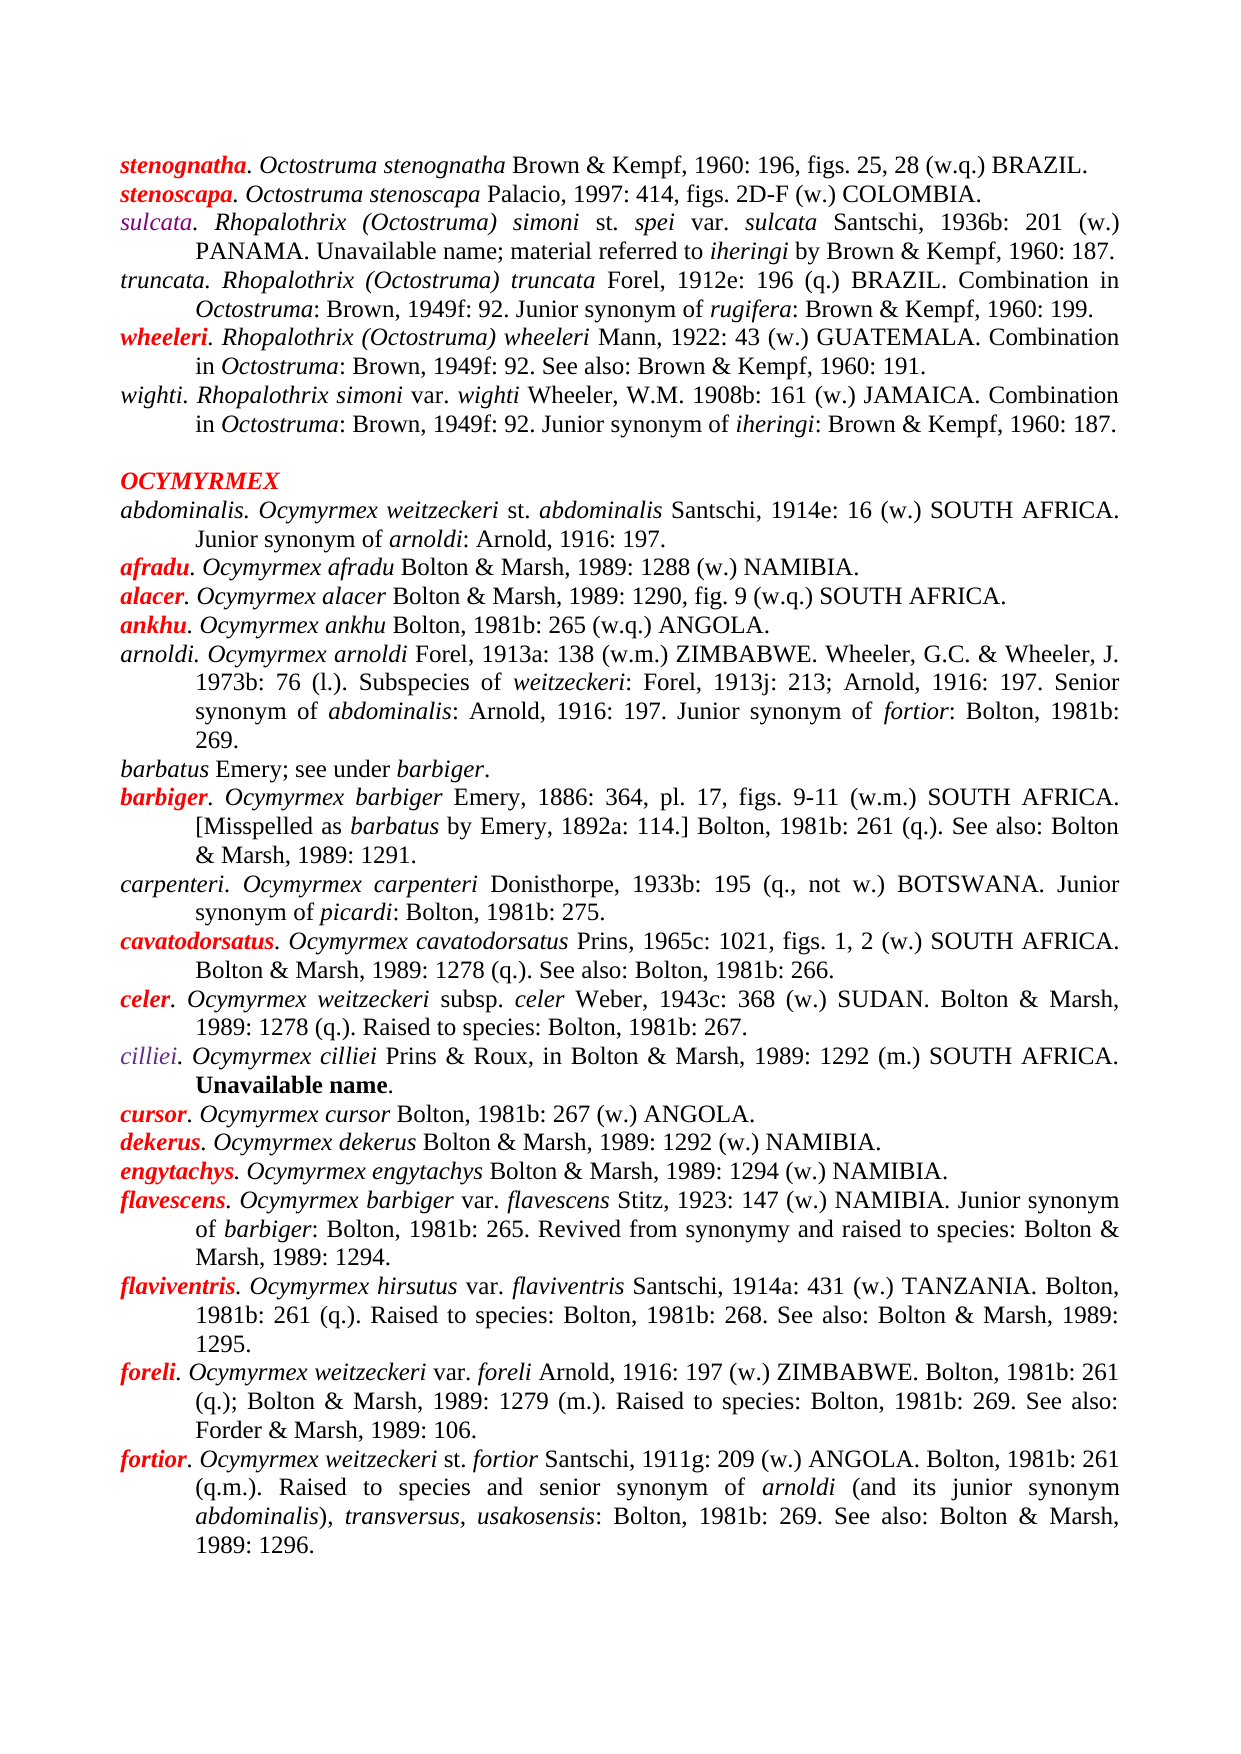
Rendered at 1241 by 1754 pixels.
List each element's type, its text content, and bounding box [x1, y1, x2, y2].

text barbiger. Ocymyrmex barbiger Emery, 1886: 364, pl. 17, figs. 9-11 (w.m.) SOUTH AFRICA. [Misspelled as barbatus by Emery, 1892a: 114.] Bolton, 1981b: 261 (q.). See also: Bolton & Marsh, 1989: 1291. [120, 782, 1120, 869]
text engytachys. Ocymyrmex engytachys Bolton & Marsh, 1989: 1294 (w.) NAMIBIA. [120, 1156, 1120, 1185]
text OCYMYRMEX [120, 466, 1120, 495]
text stenognatha. Octostruma stenognatha Brown & Kempf, 1960: 196, figs. 25, 28 (w.q.) BRAZIL. [120, 150, 1120, 179]
text cavatodorsatus. Ocymyrmex cavatodorsatus Prins, 1965c: 1021, figs. 1, 2 (w.) SOUTH AFRICA. Bolton & Marsh, 1989: 1278 (q.). See also: Bolton, 1981b: 266. [120, 926, 1120, 984]
text truncata. Rhopalothrix (Octostruma) truncata Forel, 1912e: 196 (q.) BRAZIL. Combination in Octostruma: Brown, 1949f: 92. Junior synonym of rugifera: Brown & Kempf, 1960: 199. [120, 265, 1120, 322]
text stenoscapa. Octostruma stenoscapa Palacio, 1997: 414, figs. 2D-F (w.) COLOMBIA. [120, 179, 1120, 207]
text barbatus Emery; see under barbiger. [120, 754, 1120, 782]
text wighti. Rhopalothrix simoni var. wighti Wheeler, W.M. 1908b: 161 (w.) JAMAICA. Combination in Octostruma: Brown, 1949f: 92. Junior synonym of iheringi: Brown & Kempf, 1960: 187. [120, 380, 1120, 437]
text dekerus. Ocymyrmex dekerus Bolton & Marsh, 1989: 1292 (w.) NAMIBIA. [120, 1127, 1120, 1156]
text wheeleri. Rhopalothrix (Octostruma) wheeleri Mann, 1922: 43 (w.) GUATEMALA. Combination in Octostruma: Brown, 1949f: 92. See also: Brown & Kempf, 1960: 191. [120, 322, 1120, 380]
text sulcata. Rhopalothrix (Octostruma) simoni st. spei var. sulcata Santschi, 1936b: 201 (w.) PANAMA. Unavailable name; material referred to iheringi by Brown & Kempf, 1960: 187. [120, 207, 1120, 265]
text abdominalis. Ocymyrmex weitzeckeri st. abdominalis Santschi, 1914e: 16 (w.) SOUTH AFRICA. Junior synonym of arnoldi: Arnold, 1916: 197. [120, 495, 1120, 552]
text foreli. Ocymyrmex weitzeckeri var. foreli Arnold, 1916: 197 (w.) ZIMBABWE. Bolton, 1981b: 261 (q.); Bolton & Marsh, 1989: 1279 (m.). Raised to species: Bolton, 1981b: 269. See also: Forder & Marsh, 1989: 106. [120, 1357, 1120, 1444]
text ankhu. Ocymyrmex ankhu Bolton, 1981b: 265 (w.q.) ANGOLA. [120, 610, 1120, 639]
text celer. Ocymyrmex weitzeckeri subsp. celer Weber, 1943c: 368 (w.) SUDAN. Bolton & Marsh, 1989: 1278 (q.). Raised to species: Bolton, 1981b: 267. [120, 984, 1120, 1041]
text cilliei. Ocymyrmex cilliei Prins & Roux, in Bolton & Marsh, 1989: 1292 (m.) SOUTH AFRICA. Unavailable name. [120, 1041, 1120, 1099]
text afradu. Ocymyrmex afradu Bolton & Marsh, 1989: 1288 (w.) NAMIBIA. [120, 552, 1120, 581]
text cursor. Ocymyrmex cursor Bolton, 1981b: 267 (w.) ANGOLA. [120, 1099, 1120, 1127]
text flavescens. Ocymyrmex barbiger var. flavescens Stitz, 1923: 147 (w.) NAMIBIA. Junior synonym of barbiger: Bolton, 1981b: 265. Revived from synonymy and raised to species: Bolton & Marsh, 1989: 1294. [120, 1185, 1120, 1271]
text alacer. Ocymyrmex alacer Bolton & Marsh, 1989: 1290, fig. 9 (w.q.) SOUTH AFRICA. [120, 581, 1120, 610]
text flaviventris. Ocymyrmex hirsutus var. flaviventris Santschi, 1914a: 431 (w.) TANZANIA. Bolton, 1981b: 261 (q.). Raised to species: Bolton, 1981b: 268. See also: Bolton & Marsh, 1989: 1295. [120, 1271, 1120, 1357]
text fortior. Ocymyrmex weitzeckeri st. fortior Santschi, 1911g: 209 (w.) ANGOLA. Bolton, 1981b: 261 (q.m.). Raised to species and senior synonym of arnoldi (and its junior synonym abdominalis), transversus, usakosensis: Bolton, 1981b: 269. See also: Bolton & Marsh, 1989: 1296. [120, 1444, 1120, 1559]
text carpenteri. Ocymyrmex carpenteri Donisthorpe, 1933b: 195 (q., not w.) BOTSWANA. Junior synonym of picardi: Bolton, 1981b: 275. [120, 869, 1120, 926]
text arnoldi. Ocymyrmex arnoldi Forel, 1913a: 138 (w.m.) ZIMBABWE. Wheeler, G.C. & Wheeler, J. 1973b: 76 (l.). Subspecies of weitzeckeri: Forel, 1913j: 213; Arnold, 1916: 197. Senior synonym of abdominalis: Arnold, 1916: 197. Junior synonym of fortior: Bolton, 1981b: 269. [120, 639, 1120, 754]
